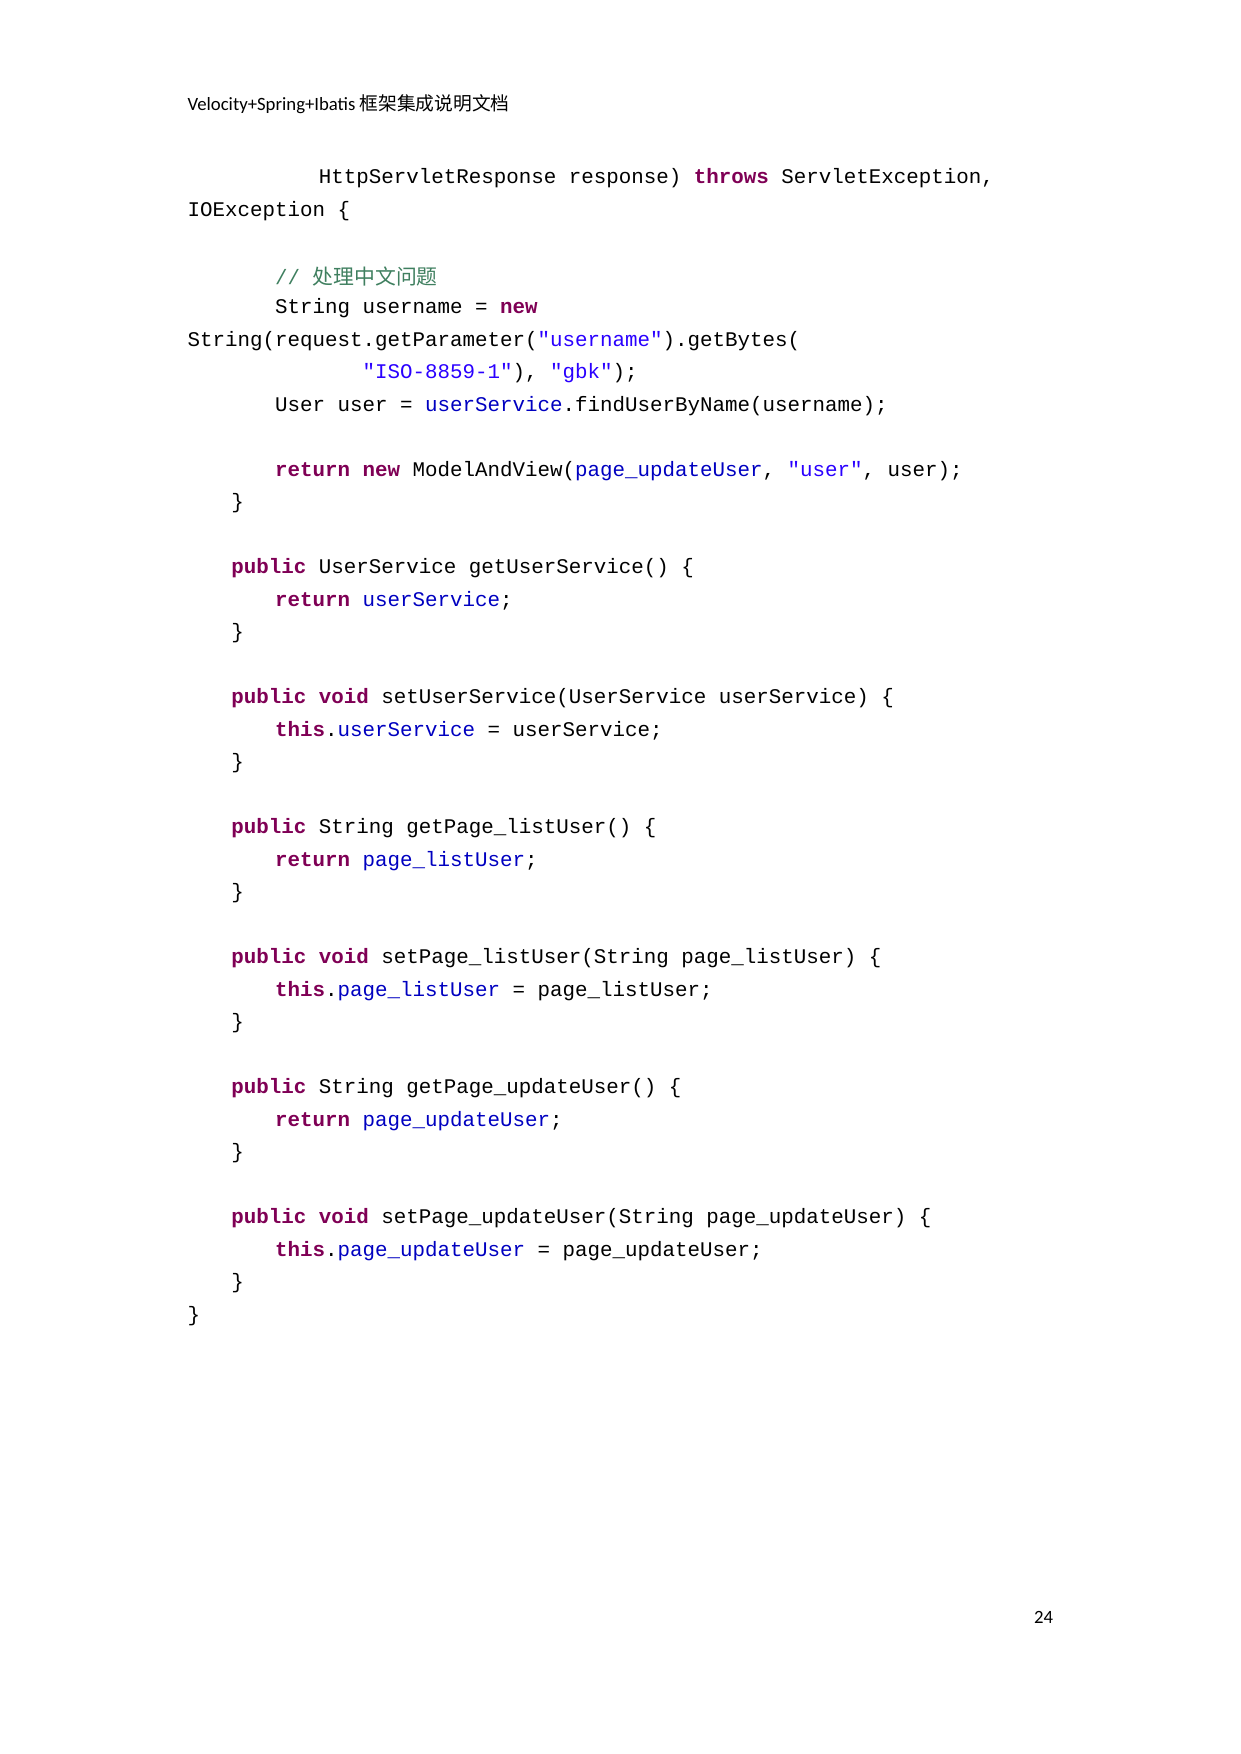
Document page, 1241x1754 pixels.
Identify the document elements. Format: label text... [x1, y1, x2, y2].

text this.userService = userService; [187, 714, 1053, 747]
text HttpServletResponse response) throws ServletException, IOException { [187, 162, 1053, 227]
text public void setPage_listUser(String page_listUser) { [187, 942, 1053, 974]
text User user = userService.findUserByName(username); [187, 389, 1053, 422]
text return new ModelAndView(page_updateUser, "user", user); [187, 454, 1053, 487]
text } [187, 1137, 1053, 1169]
text this.page_listUser = page_listUser; [187, 974, 1053, 1007]
text String username = new String(request.getParameter("username").getBytes( [187, 292, 1053, 357]
text return page_listUser; [187, 844, 1053, 877]
text } [187, 1007, 1053, 1039]
text return userService; [187, 584, 1053, 617]
text public void setUserService(UserService userService) { [187, 682, 1053, 714]
text // 处理中文问题 [187, 259, 1053, 292]
text "ISO-8859-1"), "gbk"); [187, 357, 1053, 389]
text } [187, 1267, 1053, 1299]
text } [187, 877, 1053, 909]
text public String getPage_updateUser() { [187, 1072, 1053, 1104]
text public String getPage_listUser() { [187, 812, 1053, 844]
text } [187, 487, 1053, 519]
text } [187, 747, 1053, 779]
text return page_updateUser; [187, 1104, 1053, 1137]
text } [187, 617, 1053, 649]
text this.page_updateUser = page_updateUser; [187, 1234, 1053, 1267]
text public UserService getUserService() { [187, 552, 1053, 584]
text } [187, 1299, 1053, 1332]
text public void setPage_updateUser(String page_updateUser) { [187, 1202, 1053, 1234]
